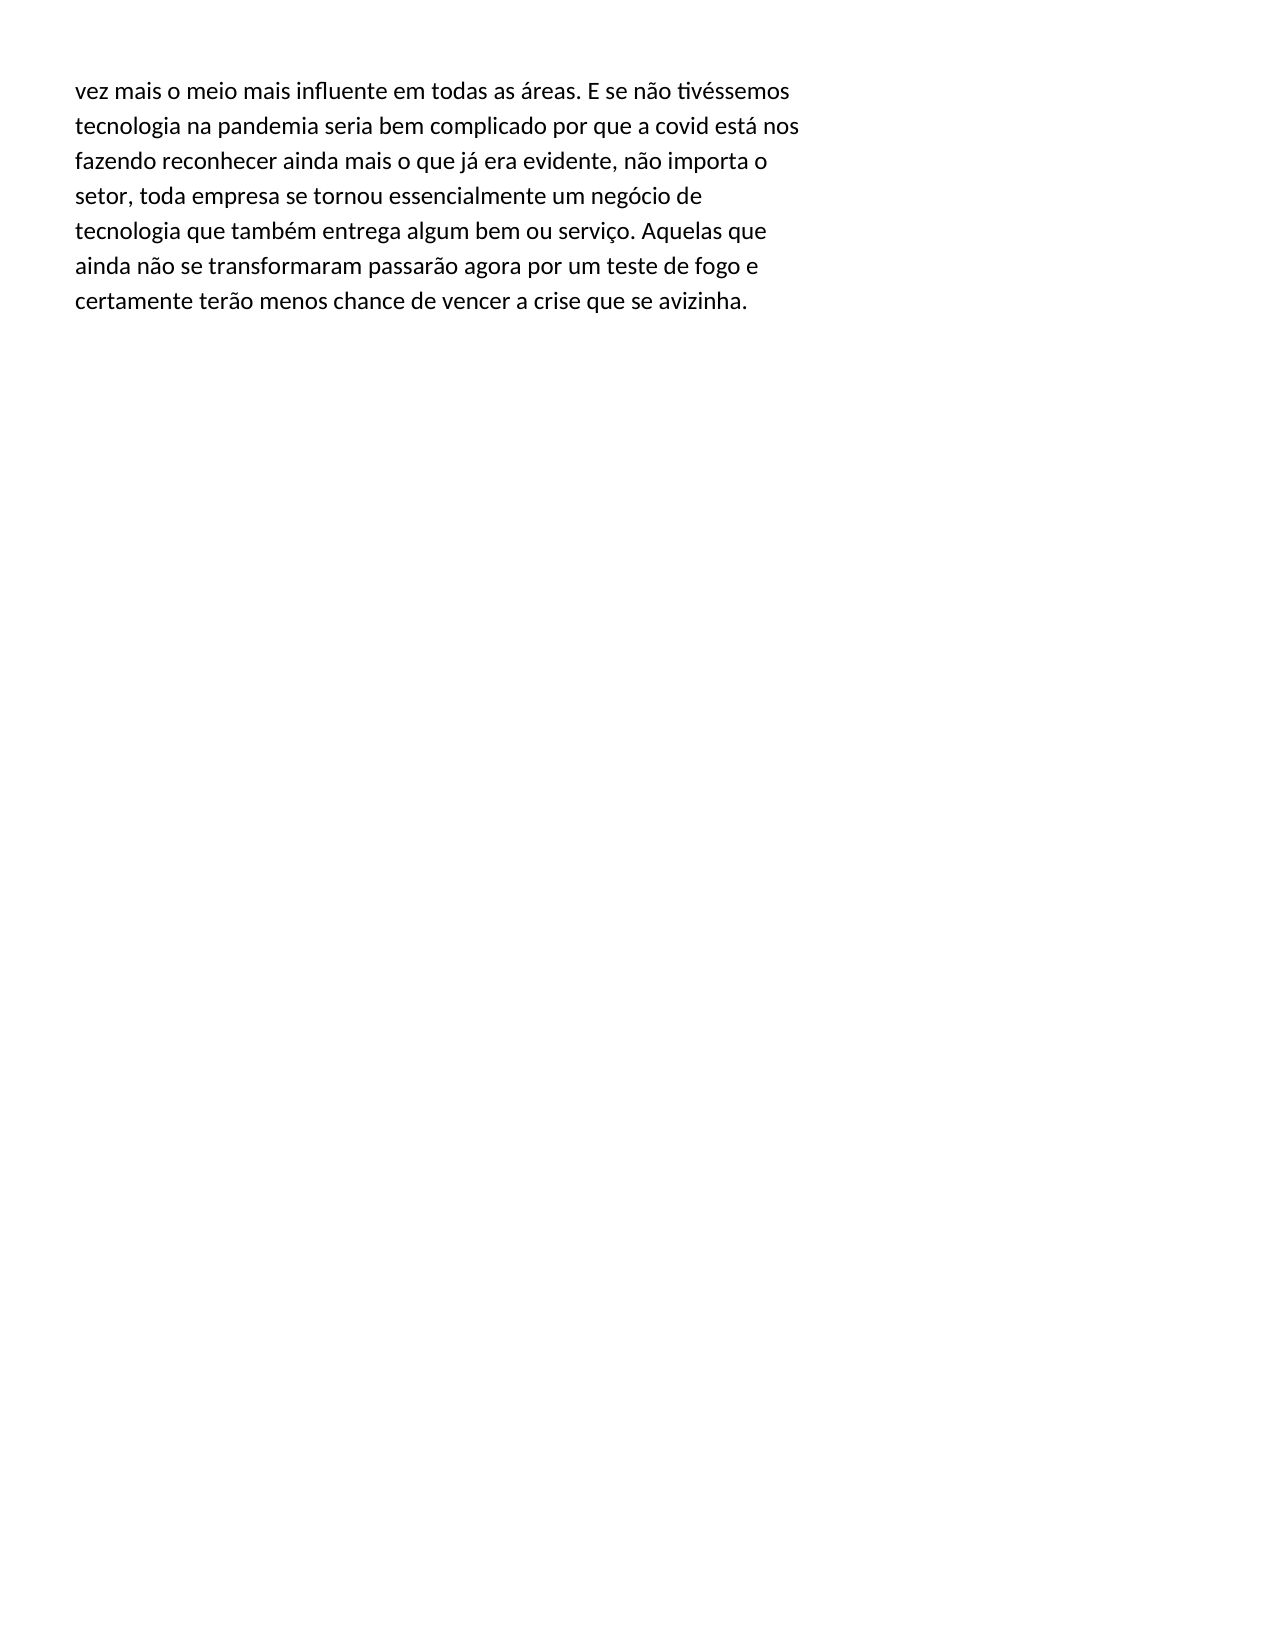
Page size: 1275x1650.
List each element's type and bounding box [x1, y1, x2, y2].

text [75, 75, 808, 316]
